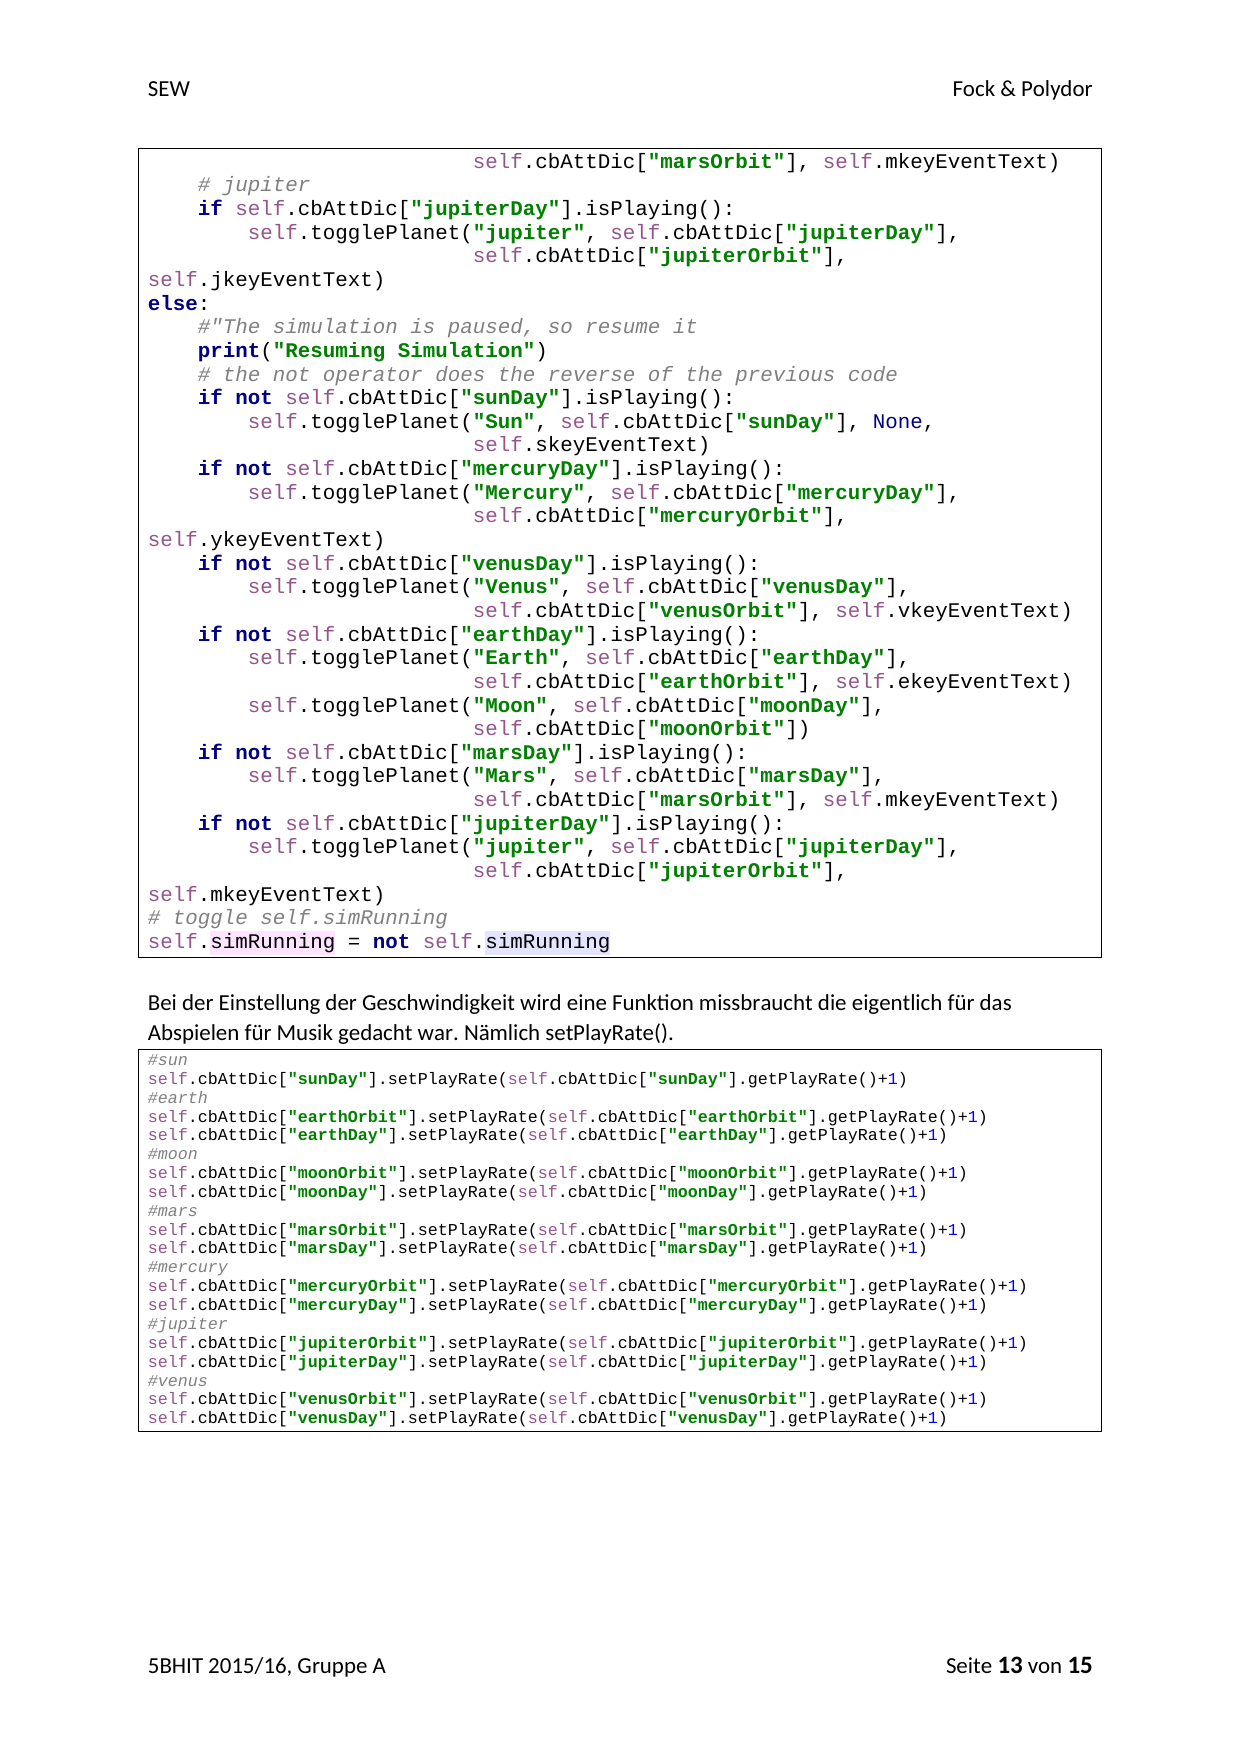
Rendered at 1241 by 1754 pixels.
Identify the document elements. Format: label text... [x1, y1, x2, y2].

text Bei der Einstellung der Geschwindigkeit wird eine Funktion missbraucht die eigentlich für das Abspielen für Musik gedacht war. Nämlich setPlayRate(). [148, 988, 1093, 1046]
text #sun self.cbAttDic["sunDay"].setPlayRate(self.cbAttDic["sunDay"].getPlayRate()+1) #earth self.cbAttDic["earthOrbit"].setPlayRate(self.cbAttDic["earthOrbit"].getPlayRate()+1) self.cbAttDic["earthDay"].setPlayRate(self.cbAttDic["earthDay"].getPlayRate()+1) #moon self.cbAttDic["moonOrbit"].setPlayRate(self.cbAttDic["moonOrbit"].getPlayRate()+1) self.cbAttDic["moonDay"].setPlayRate(self.cbAttDic["moonDay"].getPlayRate()+1) #mars self.cbAttDic["marsOrbit"].setPlayRate(self.cbAttDic["marsOrbit"].getPlayRate()+1) self.cbAttDic["marsDay"].setPlayRate(self.cbAttDic["marsDay"].getPlayRate()+1) #mercury self.cbAttDic["mercuryOrbit"].setPlayRate(self.cbAttDic["mercuryOrbit"].getPlayRate()+1) self.cbAttDic["mercuryDay"].setPlayRate(self.cbAttDic["mercuryDay"].getPlayRate()+1) #jupiter self.cbAttDic["jupiterOrbit"].setPlayRate(self.cbAttDic["jupiterOrbit"].getPlayRate()+1) self.cbAttDic["jupiterDay"].setPlayRate(self.cbAttDic["jupiterDay"].getPlayRate()+1) #venus self.cbAttDic["venusOrbit"].setPlayRate(self.cbAttDic["venusOrbit"].getPlayRate()+1) self.cbAttDic["venusDay"].setPlayRate(self.cbAttDic["venusDay"].getPlayRate()+1) [139, 1050, 1101, 1431]
